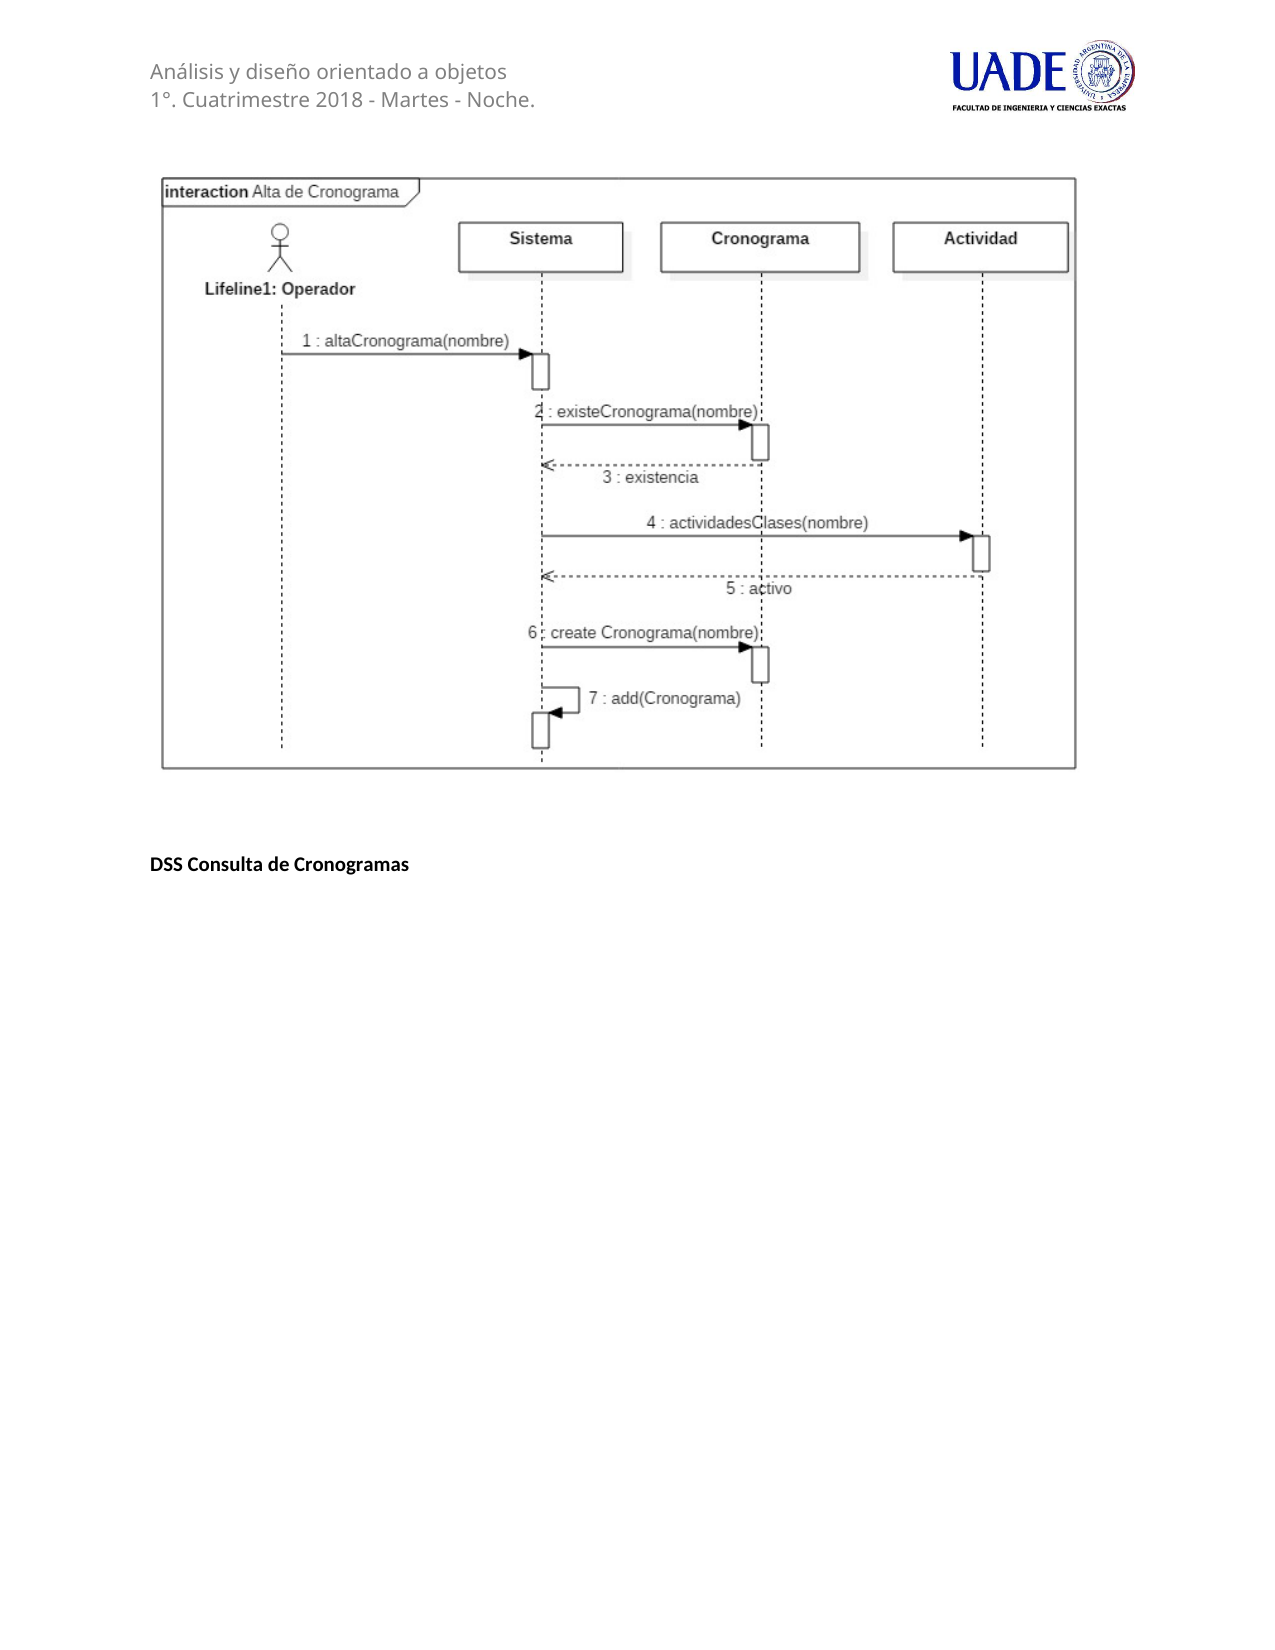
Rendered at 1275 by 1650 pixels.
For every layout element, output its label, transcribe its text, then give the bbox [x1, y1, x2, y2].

text DSS Consulta de Cronogramas [150, 852, 1125, 877]
picture [150, 166, 1125, 819]
picture [950, 40, 1135, 128]
